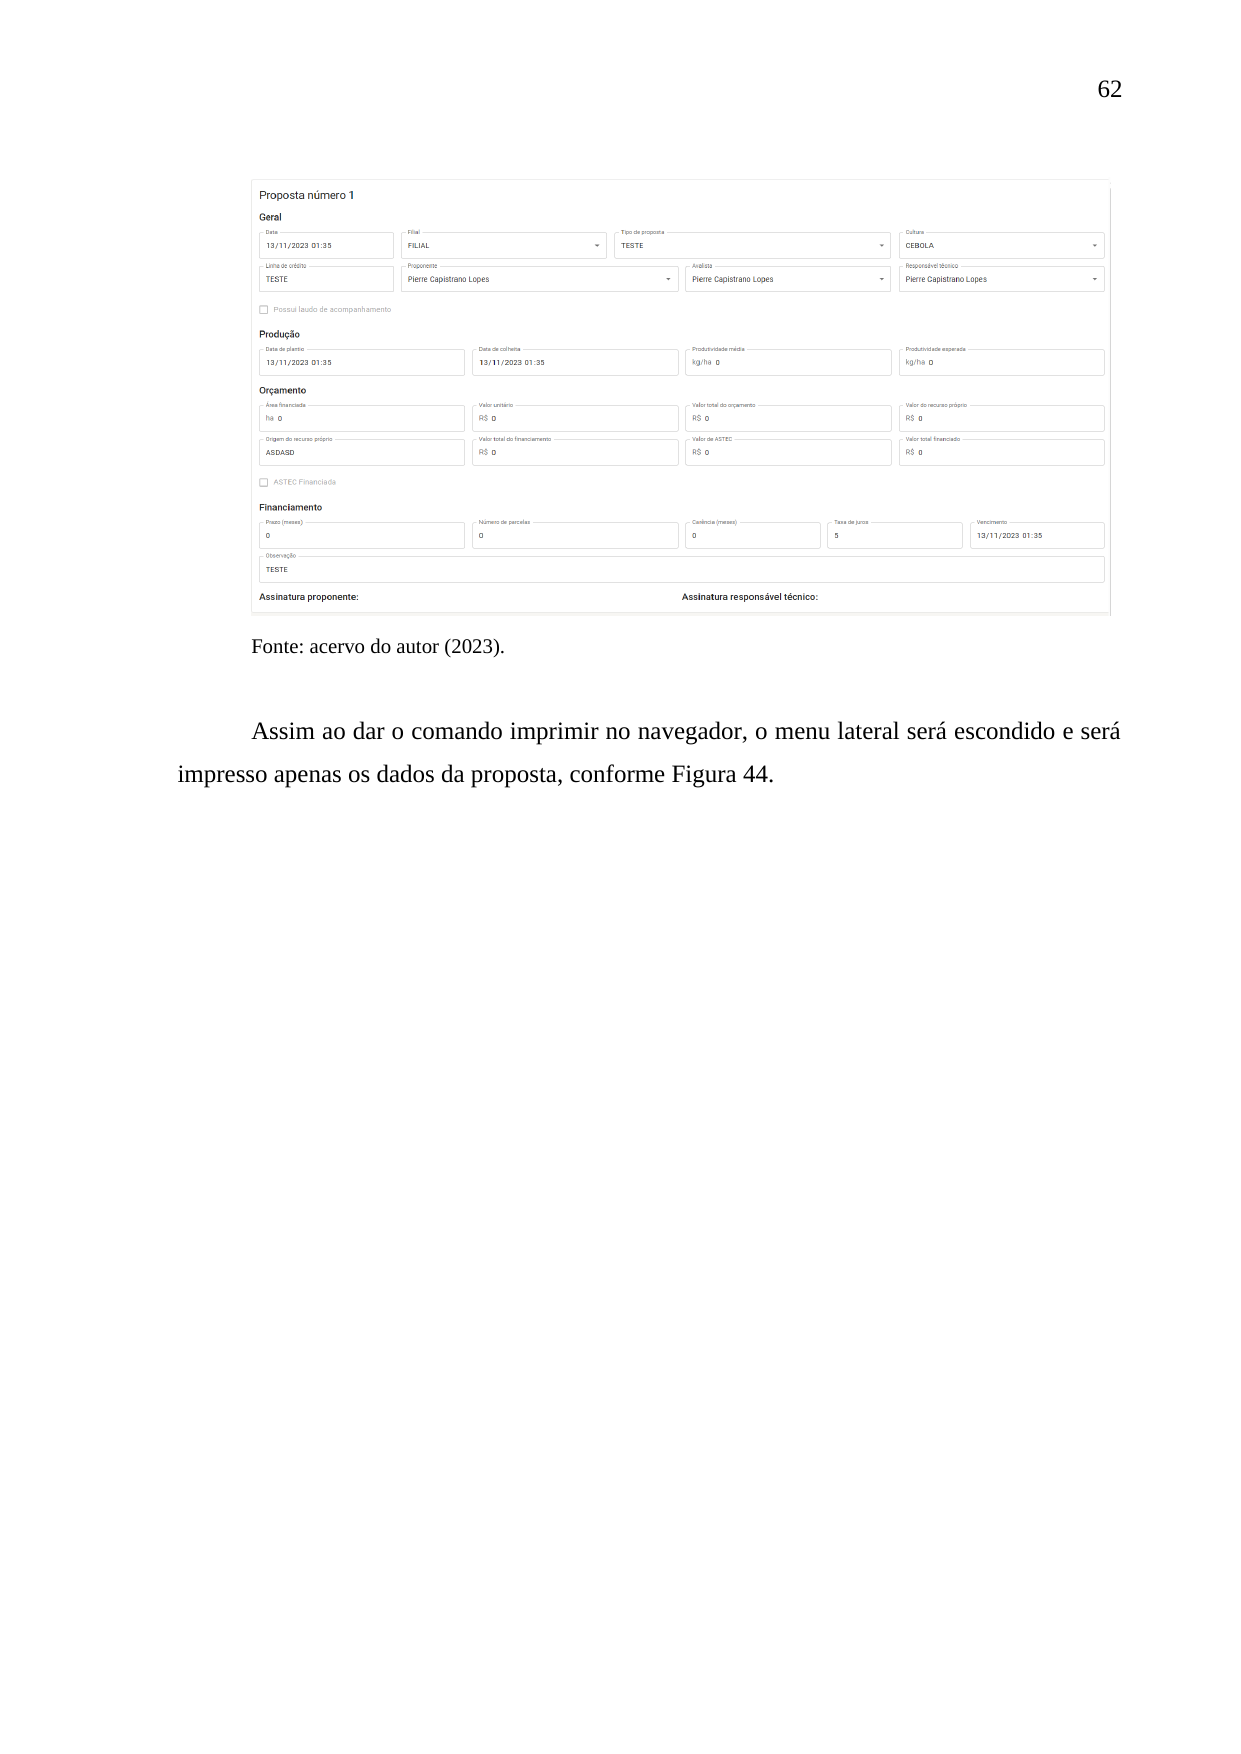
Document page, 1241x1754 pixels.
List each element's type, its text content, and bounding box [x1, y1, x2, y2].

picture [251, 177, 1111, 616]
text Assim ao dar o comando imprimir no navegador, o menu lateral será escondido e será impresso apenas os dados da proposta, conforme Figura 44. [177, 716, 1122, 788]
